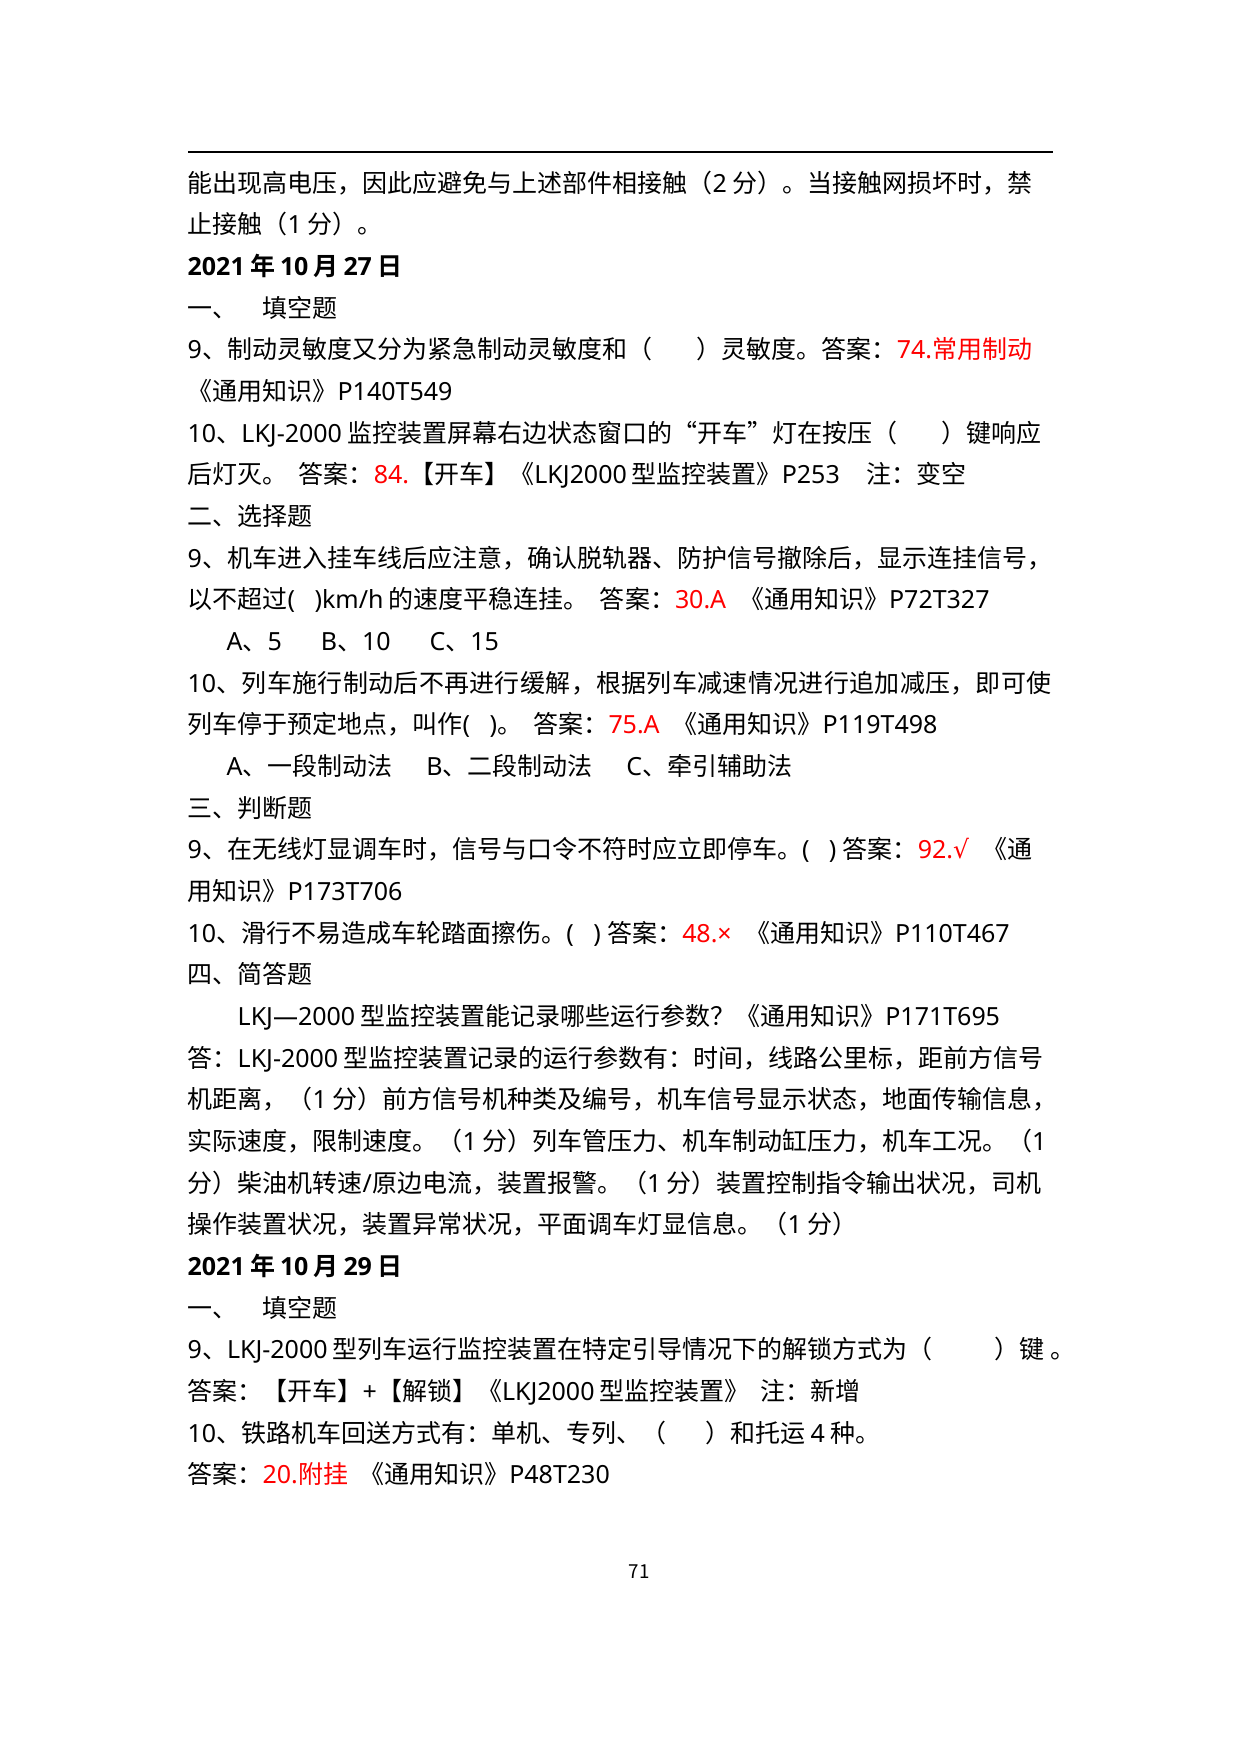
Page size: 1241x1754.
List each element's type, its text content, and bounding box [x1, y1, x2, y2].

text 答案：20.附挂 《通用知识》P48T230 [187, 1450, 1053, 1492]
text 10、铁路机车回送方式有：单机、专列、（ ）和托运4种。 [187, 1409, 1053, 1450]
text 2021年10月29日 [187, 1242, 1053, 1284]
list 填空题 [187, 1284, 1053, 1325]
text 10、LKJ-2000监控装置屏幕右边状态窗口的“开车”灯在按压（ ）键响应后灯灭。 答案：84.【开车】《LKJ2000型监控装置》P253 注：变空 [187, 409, 1053, 492]
text A、一段制动法 B、二段制动法 C、牵引辅助法 [187, 742, 1053, 784]
text 9、在无线灯显调车时，信号与口令不符时应立即停车。( ) 答案：92.√ 《通用知识》P173T706 [187, 825, 1053, 909]
text 10、滑行不易造成车轮踏面擦伤。( ) 答案：48.× 《通用知识》P110T467 [187, 909, 1053, 950]
text 9、机车进入挂车线后应注意，确认脱轨器、防护信号撤除后，显示连挂信号，以不超过( )km/h的速度平稳连挂。 答案：30.A 《通用知识》P72T327 [187, 534, 1053, 617]
text 9、LKJ-2000型列车运行监控装置在特定引导情况下的解锁方式为（ ）键 。答案：【开车】+【解锁】《LKJ2000型监控装置》 注：新增 [187, 1325, 1053, 1409]
text 四、简答题 [187, 950, 1053, 992]
text 9、制动灵敏度又分为紧急制动灵敏度和（ ）灵敏度。答案：74.常用制动 《通用知识》P140T549 [187, 325, 1053, 409]
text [187, 159, 1053, 242]
text 三、判断题 [187, 784, 1053, 825]
text LKJ—2000型监控装置能记录哪些运行参数？《通用知识》P171T695 [187, 992, 1053, 1034]
list 填空题 [187, 284, 1053, 325]
text 2021年10月27日 [187, 242, 1053, 284]
text 答：LKJ-2000型监控装置记录的运行参数有：时间，线路公里标，距前方信号机距离，（1分）前方信号机种类及编号，机车信号显示状态，地面传输信息，实际速度，限制速度。（1分）列车管压力、机车制动缸压力，机车工况。（1分）柴油机转速/原边电流，装置报警。（1分）装置控制指令输出状况，司机操作装置状况，装置异常状况，平面调车灯显信息。（1分） [187, 1034, 1053, 1242]
text 10、列车施行制动后不再进行缓解，根据列车减速情况进行追加减压，即可使列车停于预定地点，叫作( )。 答案：75.A 《通用知识》P119T498 [187, 659, 1053, 742]
text 二、选择题 [187, 492, 1053, 534]
text A、5 B、10 C、15 [187, 617, 1053, 659]
